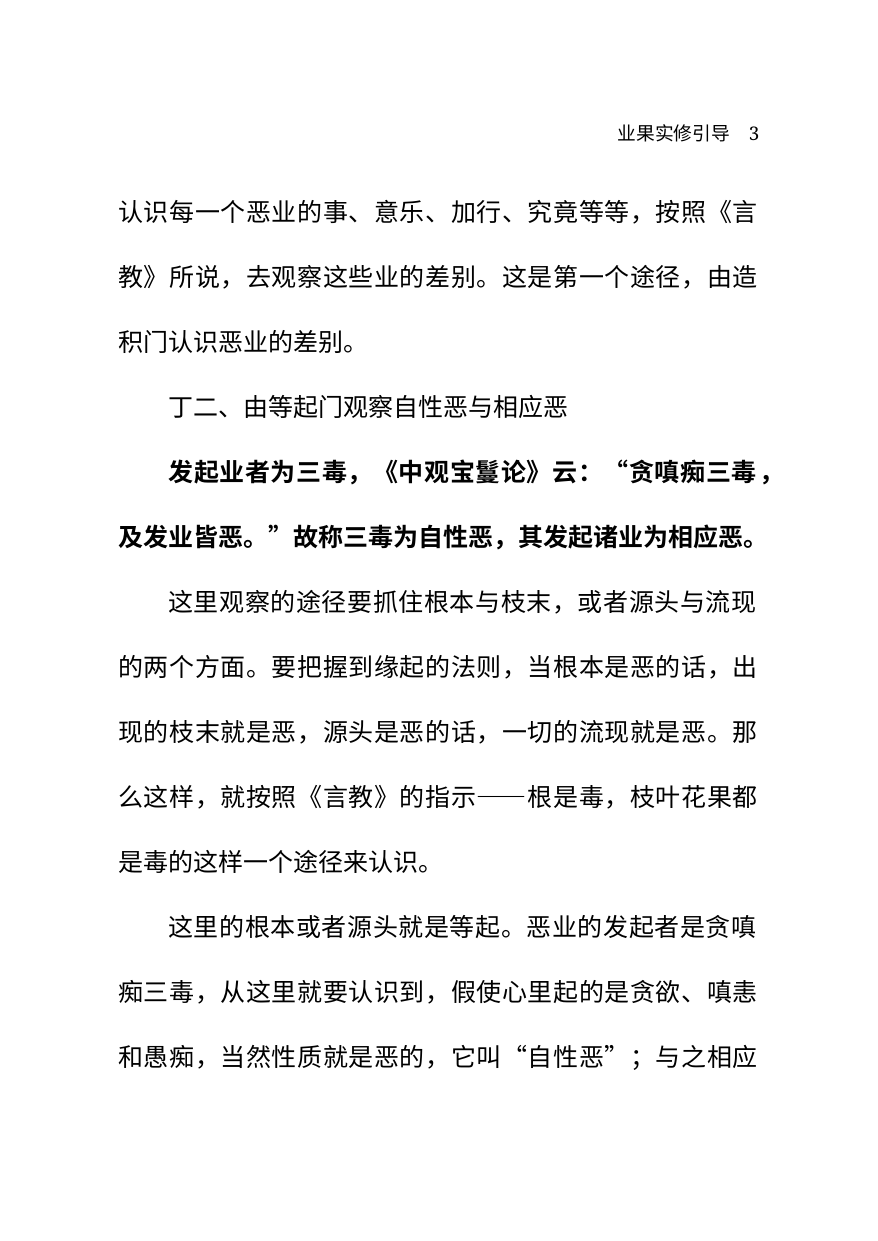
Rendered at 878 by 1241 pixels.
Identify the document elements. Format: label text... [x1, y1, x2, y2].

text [118, 893, 759, 1088]
text 发起业者为三毒，《中观宝鬘论》云：“贪嗔痴三毒，及发业皆恶。”故称三毒为自性恶，其发起诸业为相应恶。 [118, 438, 759, 568]
text 丁二、由等起门观察自性恶与相应恶 [118, 373, 759, 438]
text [118, 178, 759, 373]
text 这里观察的途径要抓住根本与枝末，或者源头与流现的两个方面。要把握到缘起的法则，当根本是恶的话，出现的枝末就是恶，源头是恶的话，一切的流现就是恶。那么这样，就按照《言教》的指示——根是毒，枝叶花果都是毒的这样一个途径来认识。 [118, 568, 759, 893]
